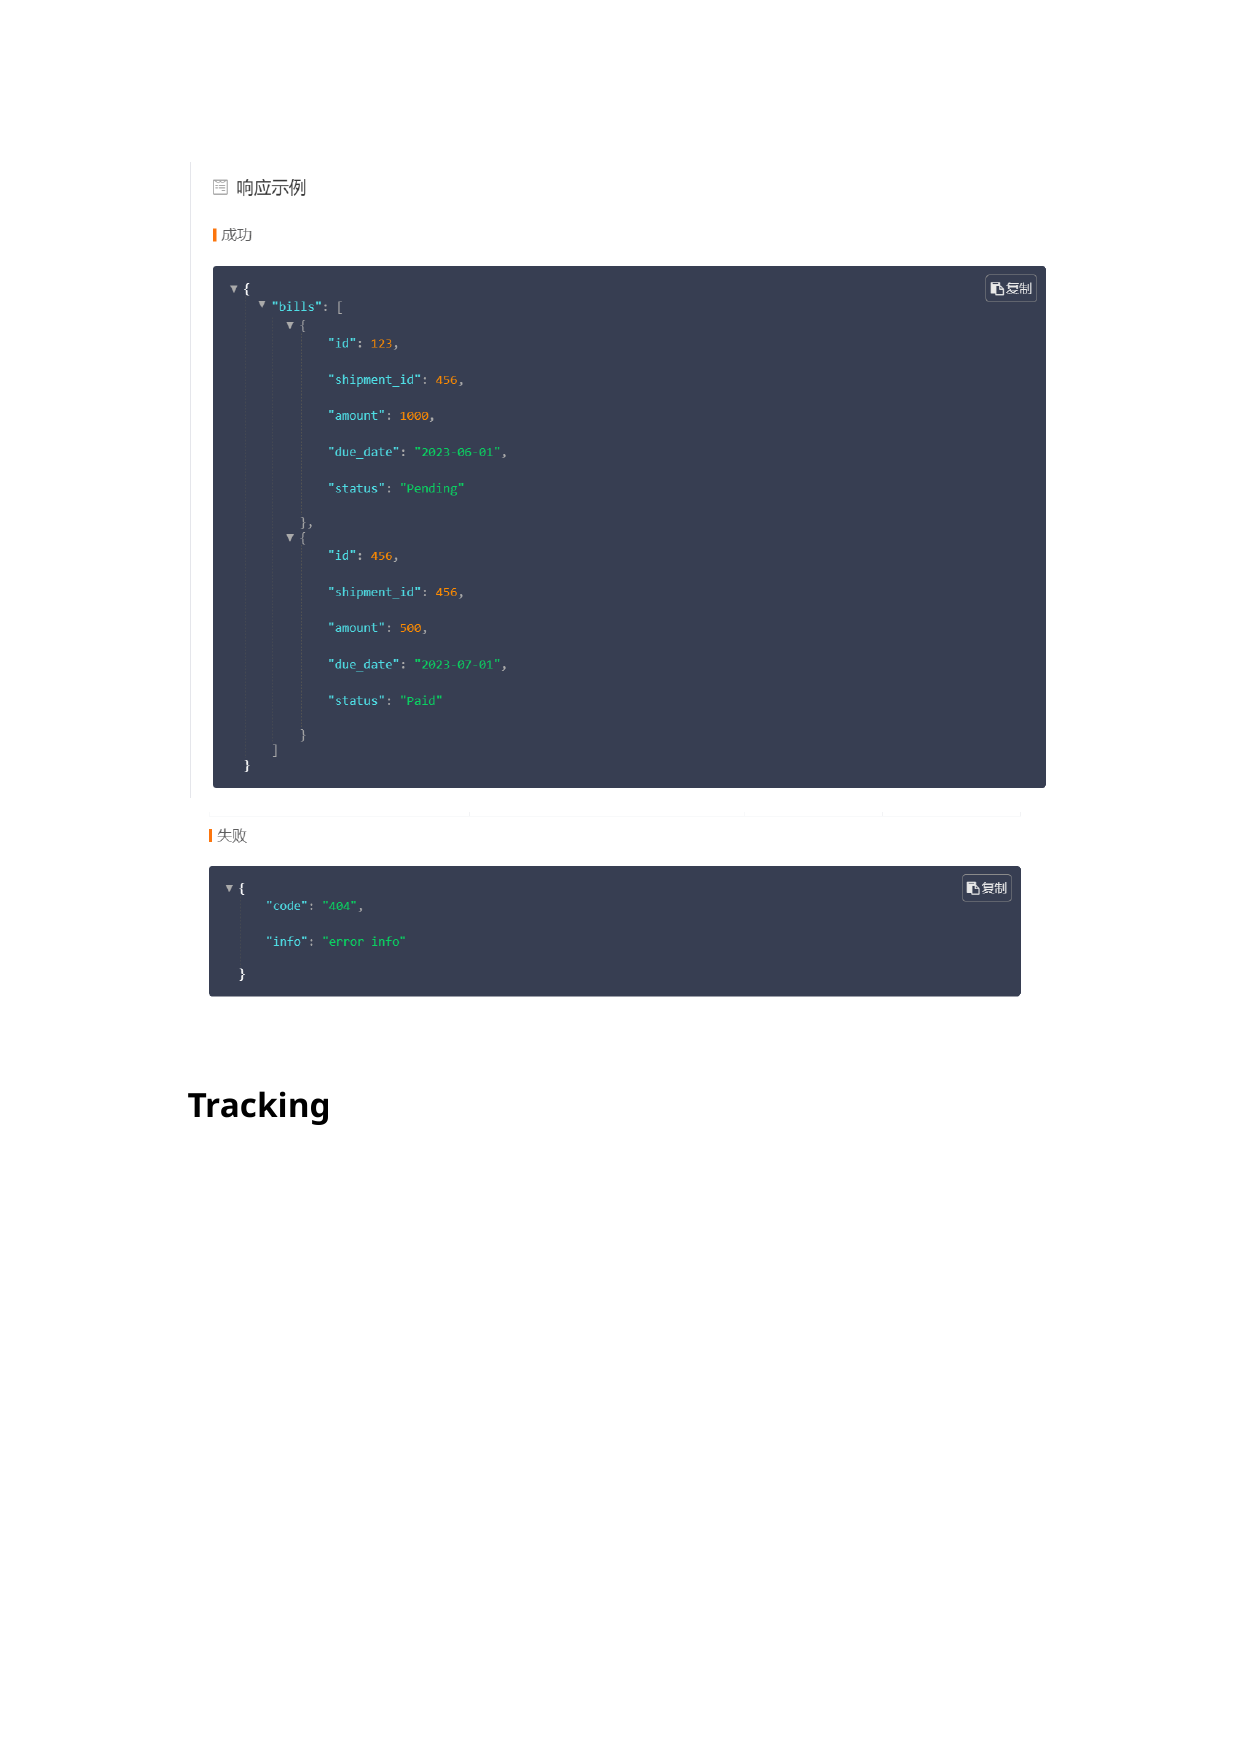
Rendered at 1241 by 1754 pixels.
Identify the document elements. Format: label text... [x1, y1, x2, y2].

picture [187, 162, 1053, 798]
text Tracking [187, 1072, 1053, 1137]
picture [187, 812, 1053, 1049]
